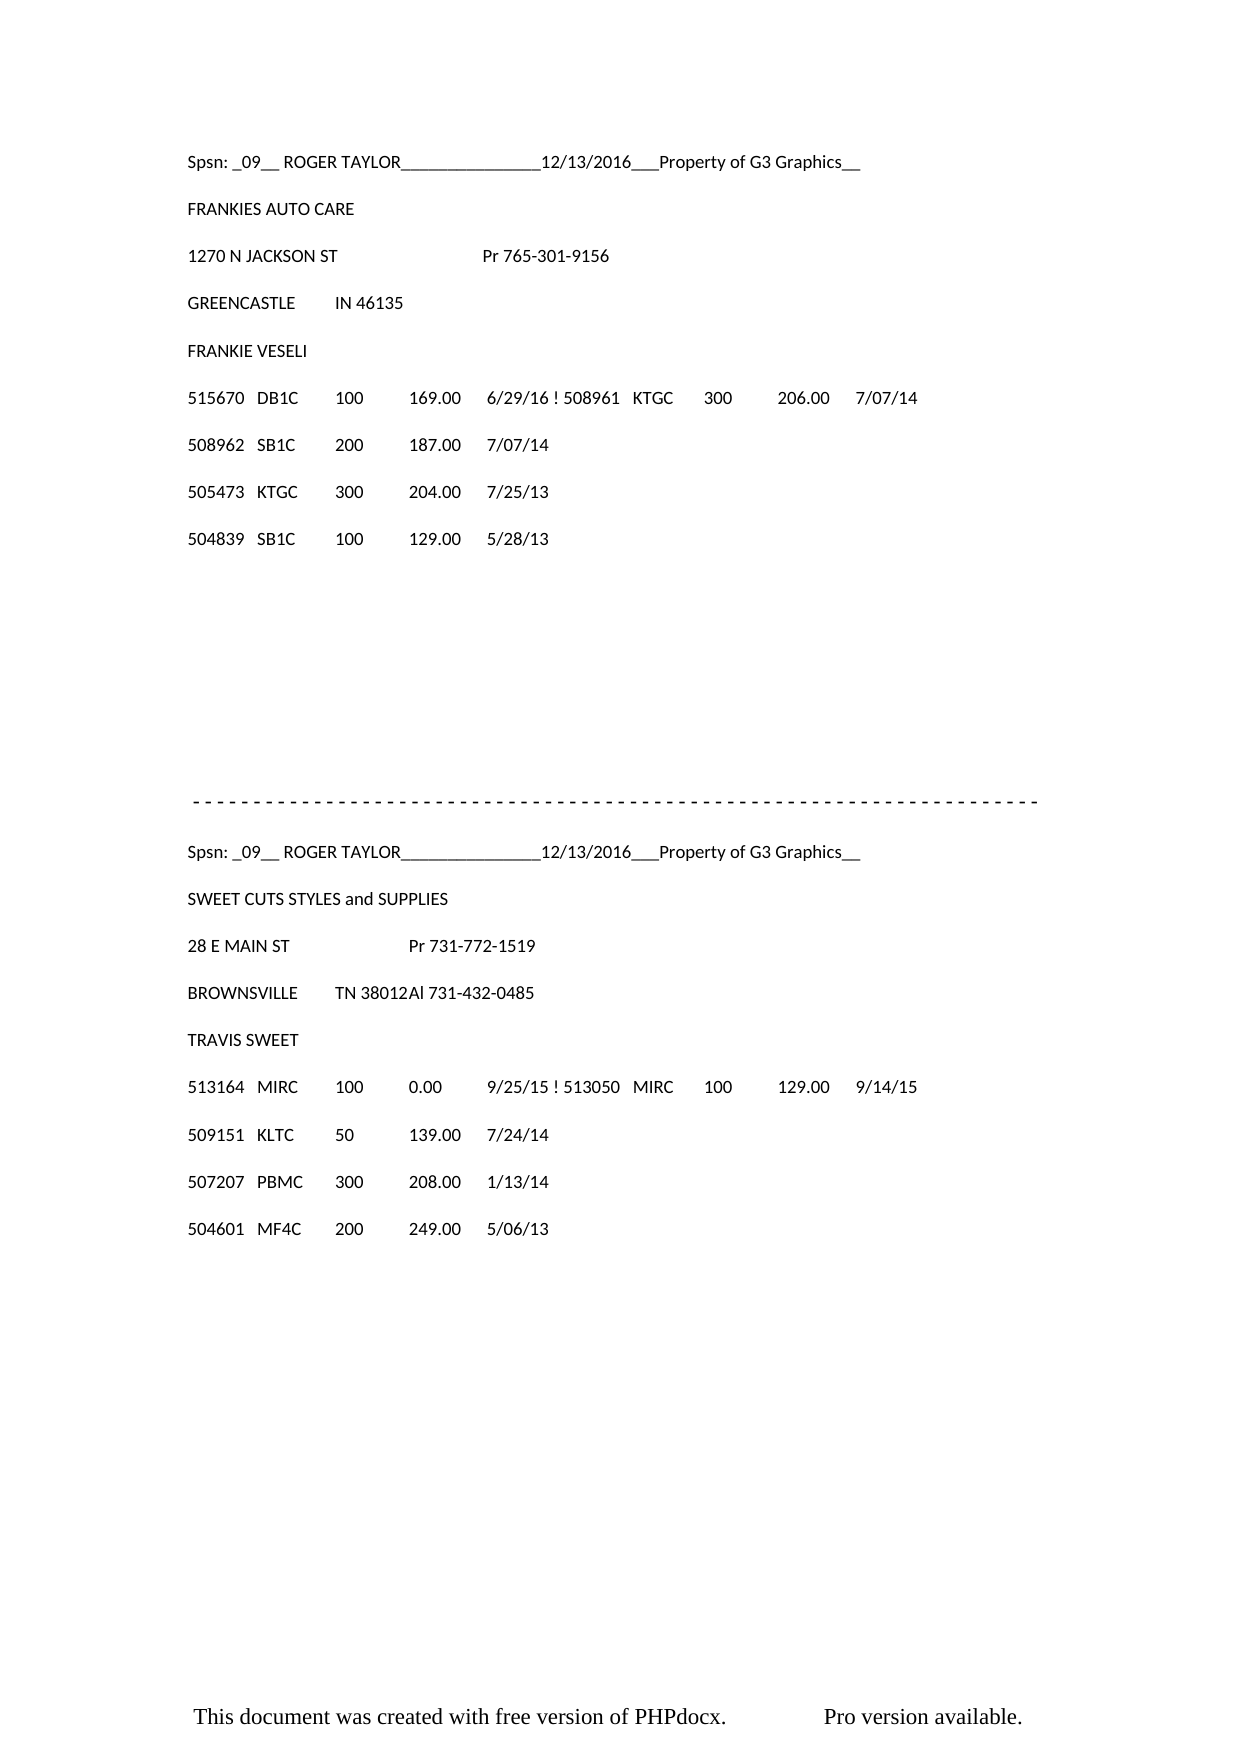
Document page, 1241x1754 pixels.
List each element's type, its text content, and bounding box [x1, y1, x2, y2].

text 509151 KLTC 50 139.00 7/24/14 [187, 1123, 1053, 1146]
text BROWNSVILLE TN 38012 Al 731-432-0485 [187, 981, 1053, 1004]
text 28 E MAIN ST Pr 731-772-1519 [187, 934, 1053, 957]
text Spsn: _09__ ROGER TAYLOR_______________12/13/2016___Property of G3 Graphics__ [187, 150, 1053, 173]
text 504601 MF4C 200 249.00 5/06/13 [187, 1217, 1053, 1240]
text GREENCASTLE IN 46135 [187, 292, 1053, 314]
text 507207 PBMC 300 208.00 1/13/14 [187, 1170, 1053, 1193]
text 1270 N JACKSON ST Pr 765-301-9156 [187, 244, 1053, 267]
text 505473 KTGC 300 204.00 7/25/13 [187, 480, 1053, 503]
text SWEET CUTS STYLES and SUPPLIES [187, 887, 1053, 910]
text - - - - - - - - - - - - - - - - - - - - - - - - - - - - - - - - - - - - - - - - - - - - - - - - - - - - - - - - - - - - - - - - - - - - - - [187, 787, 1053, 815]
text 515670 DB1C 100 169.00 6/29/16 ! 508961 KTGC 300 206.00 7/07/14 [187, 386, 1053, 409]
text 513164 MIRC 100 0.00 9/25/15 ! 513050 MIRC 100 129.00 9/14/15 [187, 1076, 1053, 1099]
text Spsn: _09__ ROGER TAYLOR_______________12/13/2016___Property of G3 Graphics__ [187, 840, 1053, 863]
text FRANKIE VESELI [187, 339, 1053, 362]
text FRANKIES AUTO CARE [187, 197, 1053, 220]
text 508962 SB1C 200 187.00 7/07/14 [187, 433, 1053, 456]
text 504839 SB1C 100 129.00 5/28/13 [187, 527, 1053, 550]
text TRAVIS SWEET [187, 1028, 1053, 1051]
